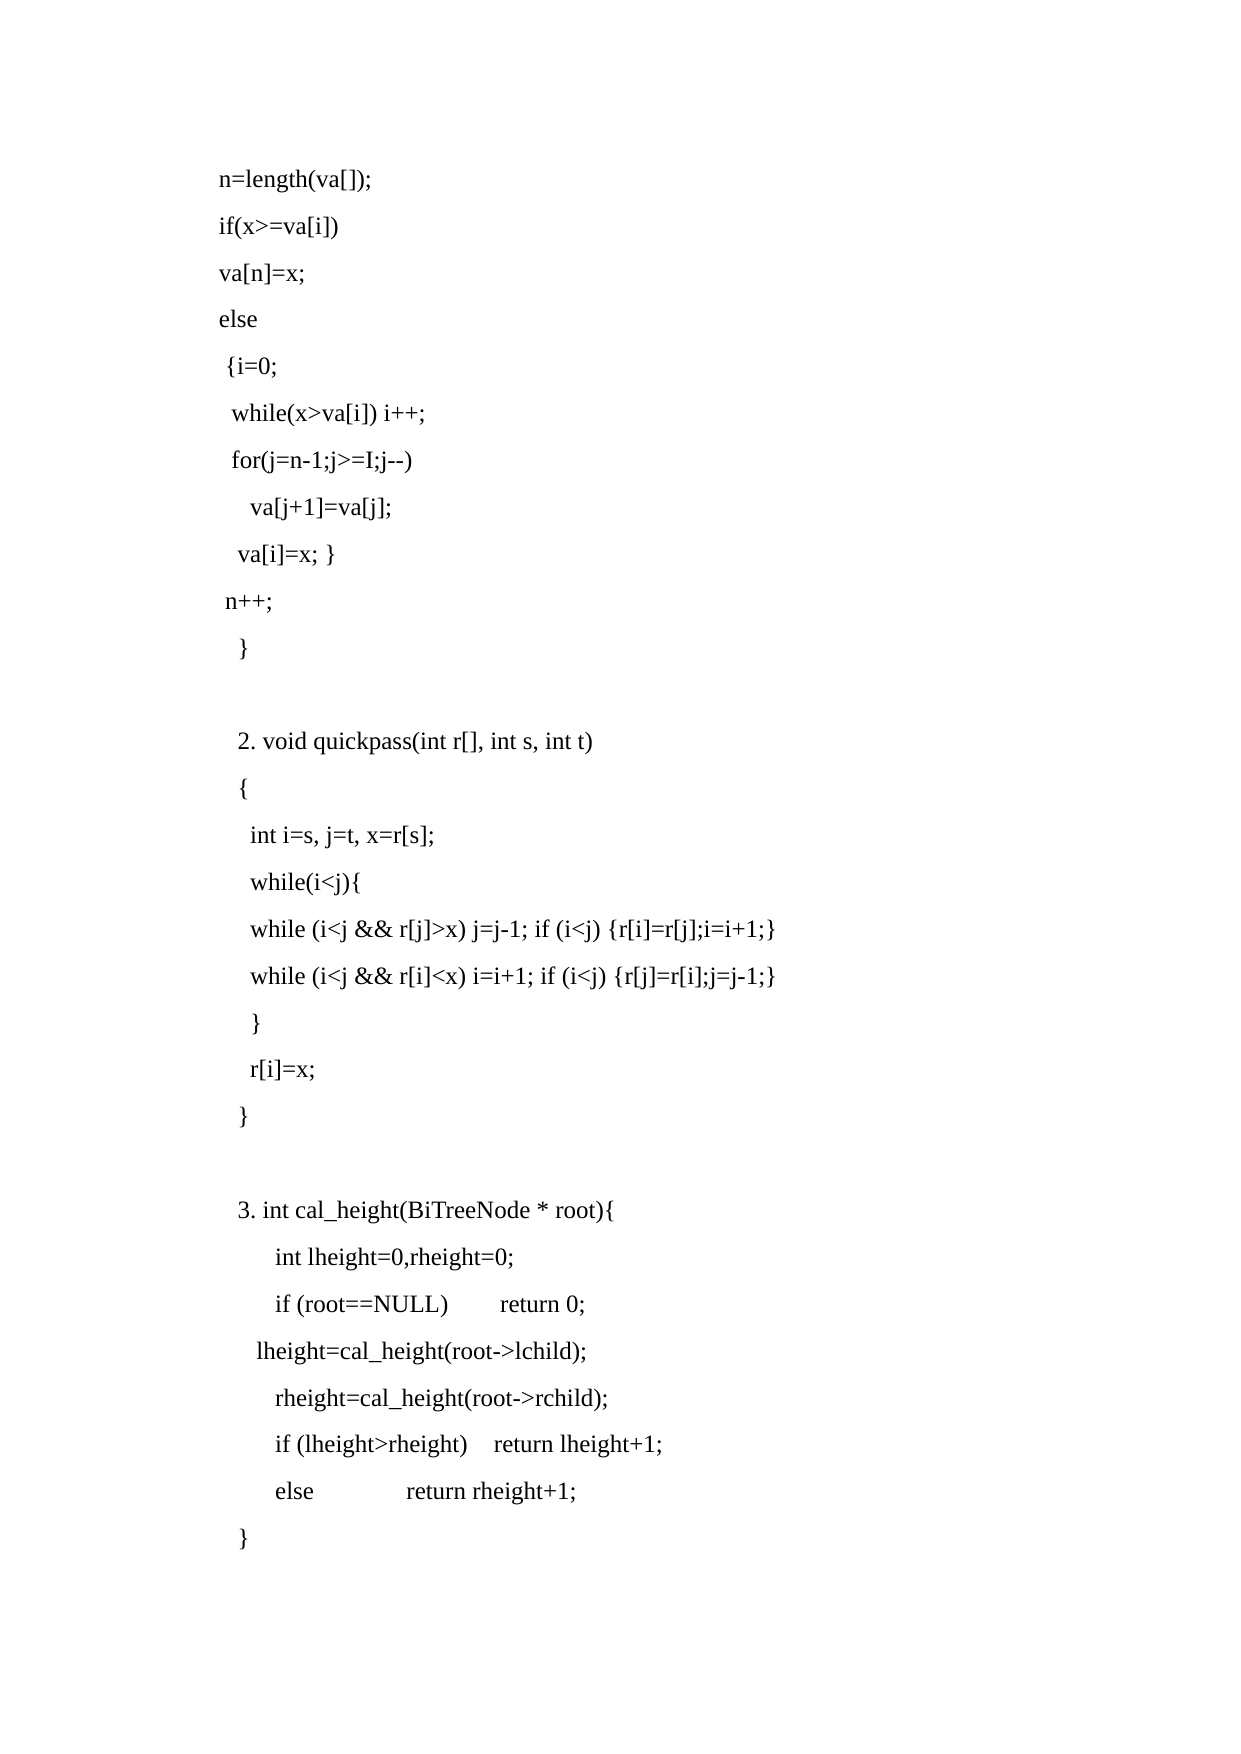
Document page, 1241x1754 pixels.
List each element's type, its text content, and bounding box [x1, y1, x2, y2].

text } [187, 1099, 1053, 1132]
text while(x>va[i]) i++; [187, 396, 1053, 429]
text r[i]=x; [187, 1053, 1053, 1085]
text n=length(va[]); [187, 162, 1053, 194]
text if (root==NULL) return 0; [187, 1287, 1053, 1319]
text } [187, 1521, 1053, 1554]
text { [187, 771, 1053, 804]
text va[n]=x; [187, 256, 1053, 288]
text for(j=n-1;j>=I;j--) [187, 443, 1053, 476]
text n++; [187, 584, 1053, 616]
text {i=0; [187, 349, 1053, 382]
text if(x>=va[i]) [187, 209, 1053, 241]
text va[j+1]=va[j]; [187, 490, 1053, 523]
text rheight=cal_height(root->rchild); [187, 1381, 1053, 1413]
text va[i]=x; } [187, 537, 1053, 569]
text while (i<j && r[i]<x) i=i+1; if (i<j) {r[j]=r[i];j=j-1;} [187, 959, 1053, 991]
text 3. int cal_height(BiTreeNode * root){ [187, 1193, 1053, 1226]
text } [187, 1006, 1053, 1038]
text if (lheight>rheight) return lheight+1; [187, 1428, 1053, 1460]
text int lheight=0,rheight=0; [187, 1240, 1053, 1273]
text else [187, 303, 1053, 335]
text 2. void quickpass(int r[], int s, int t) [187, 724, 1053, 757]
text int i=s, j=t, x=r[s]; [187, 818, 1053, 851]
text } [187, 631, 1053, 663]
text while (i<j && r[j]>x) j=j-1; if (i<j) {r[i]=r[j];i=i+1;} [187, 912, 1053, 944]
text lheight=cal_height(root->lchild); [187, 1334, 1053, 1366]
text while(i<j){ [187, 865, 1053, 898]
text else return rheight+1; [187, 1474, 1053, 1507]
